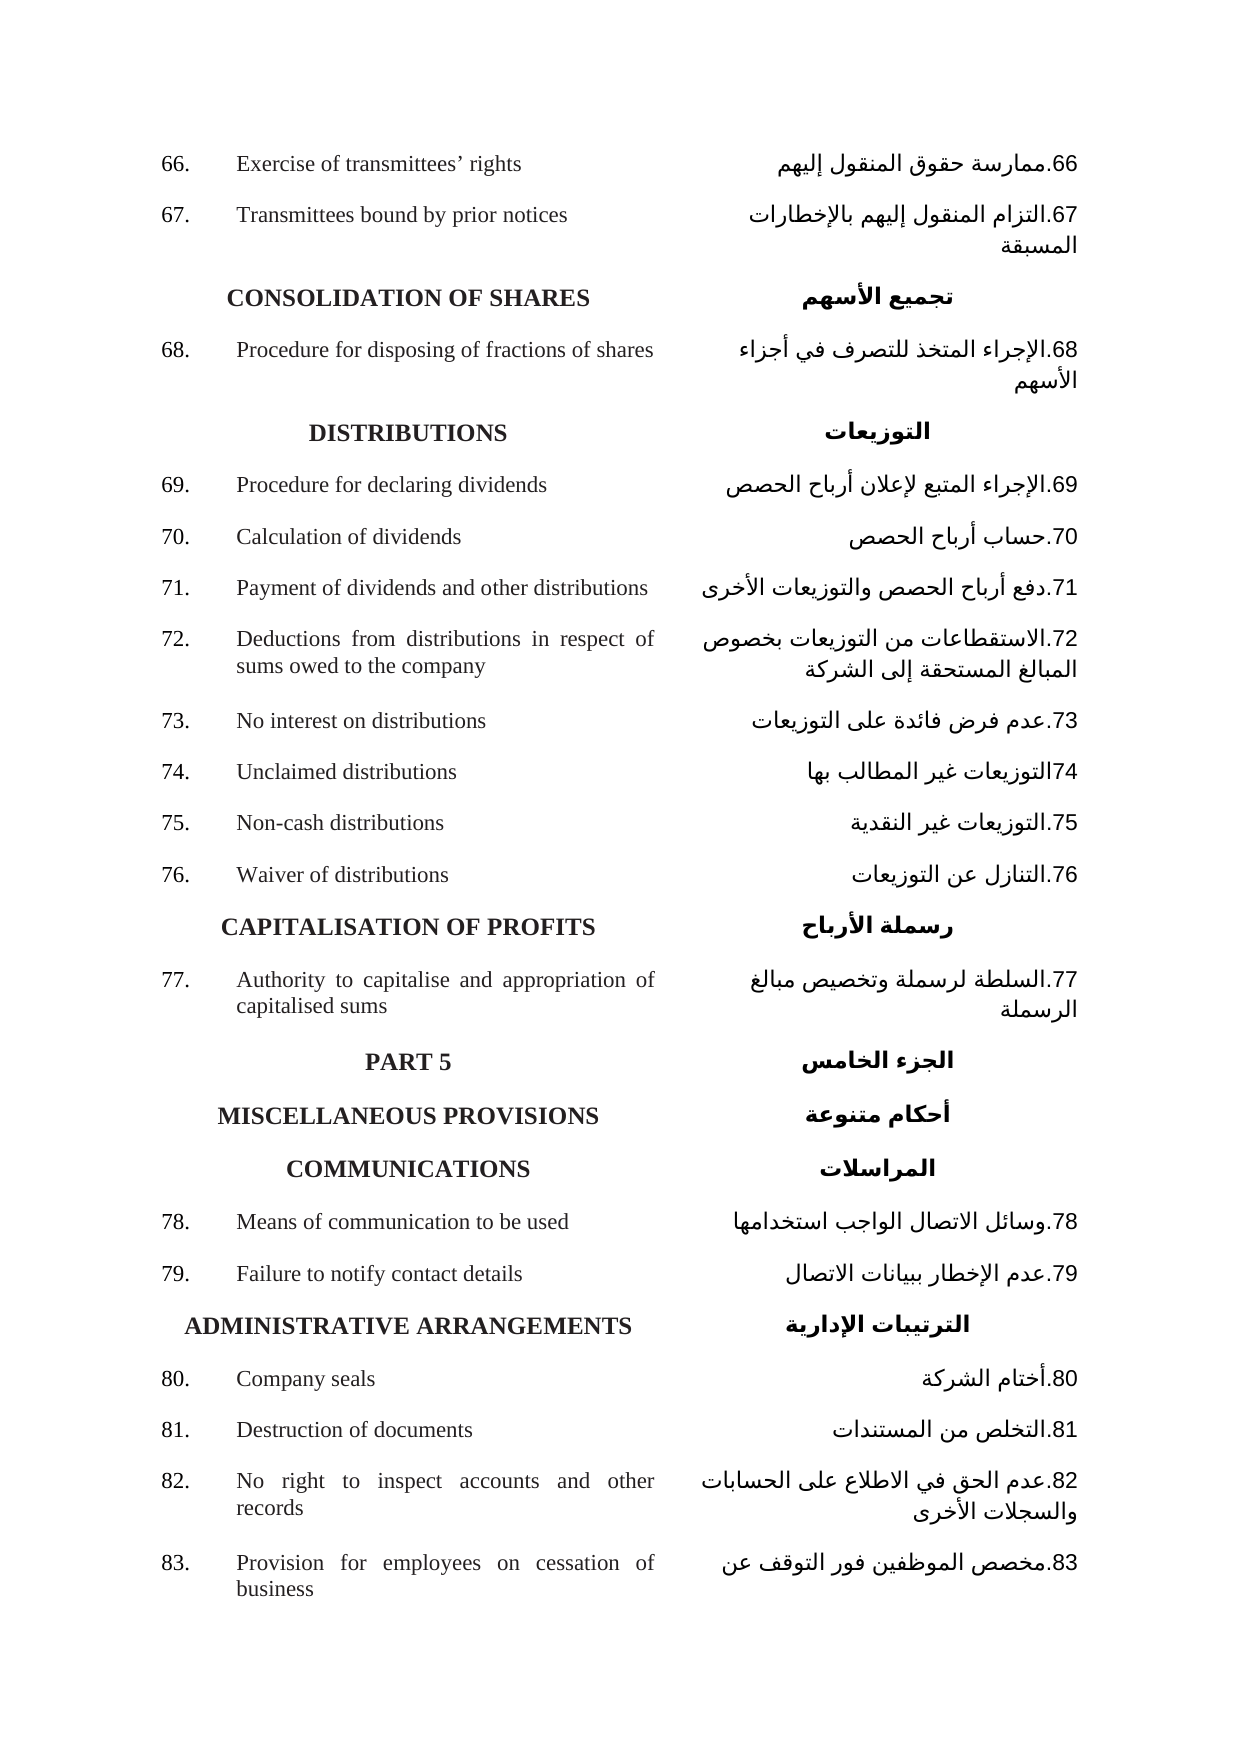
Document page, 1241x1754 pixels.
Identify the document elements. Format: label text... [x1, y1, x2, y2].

table_cell 79.عدم الإخطار ببيانات الاتصال [666, 1260, 1089, 1311]
table_cell أحكام متنوعة [666, 1101, 1089, 1154]
table_cell 66.ممارسة حقوق المنقول إليهم [666, 150, 1089, 201]
table_cell المراسلات [666, 1155, 1089, 1208]
table_cell ADMINISTRATIVE ARRANGEMENTS [150, 1311, 666, 1365]
table_cell Deductions from distributions in respect of sums owed to the company [150, 625, 666, 707]
table_cell Exercise of transmittees’ rights [150, 150, 666, 201]
table_cell الترتيبات الإدارية [666, 1311, 1089, 1365]
table_cell Non-cash distributions [150, 809, 666, 861]
table_cell Means of communication to be used [150, 1208, 666, 1260]
table_cell Waiver of distributions [150, 861, 666, 912]
table_cell 67.التزام المنقول إليهم بالإخطارات المسبقة [666, 201, 1089, 283]
table_cell 69.الإجراء المتبع لإعلان أرباح الحصص [666, 471, 1089, 523]
table_cell No interest on distributions [150, 707, 666, 758]
table_cell PART 5 [150, 1047, 666, 1101]
table_cell 82.عدم الحق في الاطلاع على الحسابات والسجلات الأخرى [666, 1468, 1089, 1549]
table_cell Procedure for disposing of fractions of shares [150, 336, 666, 418]
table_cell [666, 1549, 1089, 1601]
table_cell Transmittees bound by prior notices [150, 201, 666, 283]
table_cell Destruction of documents [150, 1416, 666, 1467]
table_cell الجزء الخامس [666, 1047, 1089, 1101]
table_cell CAPITALISATION OF PROFITS [150, 912, 666, 966]
table_cell رسملة الأرباح [666, 912, 1089, 966]
table_cell 74التوزيعات غير المطالب بها [666, 758, 1089, 809]
table_cell Company seals [150, 1365, 666, 1416]
table_cell Payment of dividends and other distributions [150, 574, 666, 625]
table_cell Failure to notify contact details [150, 1260, 666, 1311]
table_cell DISTRIBUTIONS [150, 418, 666, 471]
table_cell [150, 1549, 666, 1601]
table_cell 75.التوزيعات غير النقدية [666, 809, 1089, 861]
table_cell 80.أختام الشركة [666, 1365, 1089, 1416]
table_cell No right to inspect accounts and other records [150, 1468, 666, 1549]
table_cell Authority to capitalise and appropriation of capitalised sums [150, 966, 666, 1047]
table_cell CONSOLIDATION OF SHARES [150, 283, 666, 336]
table_cell Calculation of dividends [150, 523, 666, 574]
table_cell التوزيعات [666, 418, 1089, 471]
table_cell Unclaimed distributions [150, 758, 666, 809]
table_cell MISCELLANEOUS PROVISIONS [150, 1101, 666, 1154]
table_cell تجميع الأسهم [666, 283, 1089, 336]
table_cell 70.حساب أرباح الحصص [666, 523, 1089, 574]
table_cell 76.التنازل عن التوزيعات [666, 861, 1089, 912]
table_cell 68.الإجراء المتخذ للتصرف في أجزاء الأسهم [666, 336, 1089, 418]
table_cell 71.دفع أرباح الحصص والتوزيعات الأخرى [666, 574, 1089, 625]
table_cell Procedure for declaring dividends [150, 471, 666, 523]
table_cell COMMUNICATIONS [150, 1155, 666, 1208]
table_cell 78.وسائل الاتصال الواجب استخدامها [666, 1208, 1089, 1260]
table_cell 72.الاستقطاعات من التوزيعات بخصوص المبالغ المستحقة إلى الشركة [666, 625, 1089, 707]
table_cell 81.التخلص من المستندات [666, 1416, 1089, 1467]
table_cell 73.عدم فرض فائدة على التوزيعات [666, 707, 1089, 758]
table_cell 77.السلطة لرسملة وتخصيص مبالغ الرسملة [666, 966, 1089, 1047]
